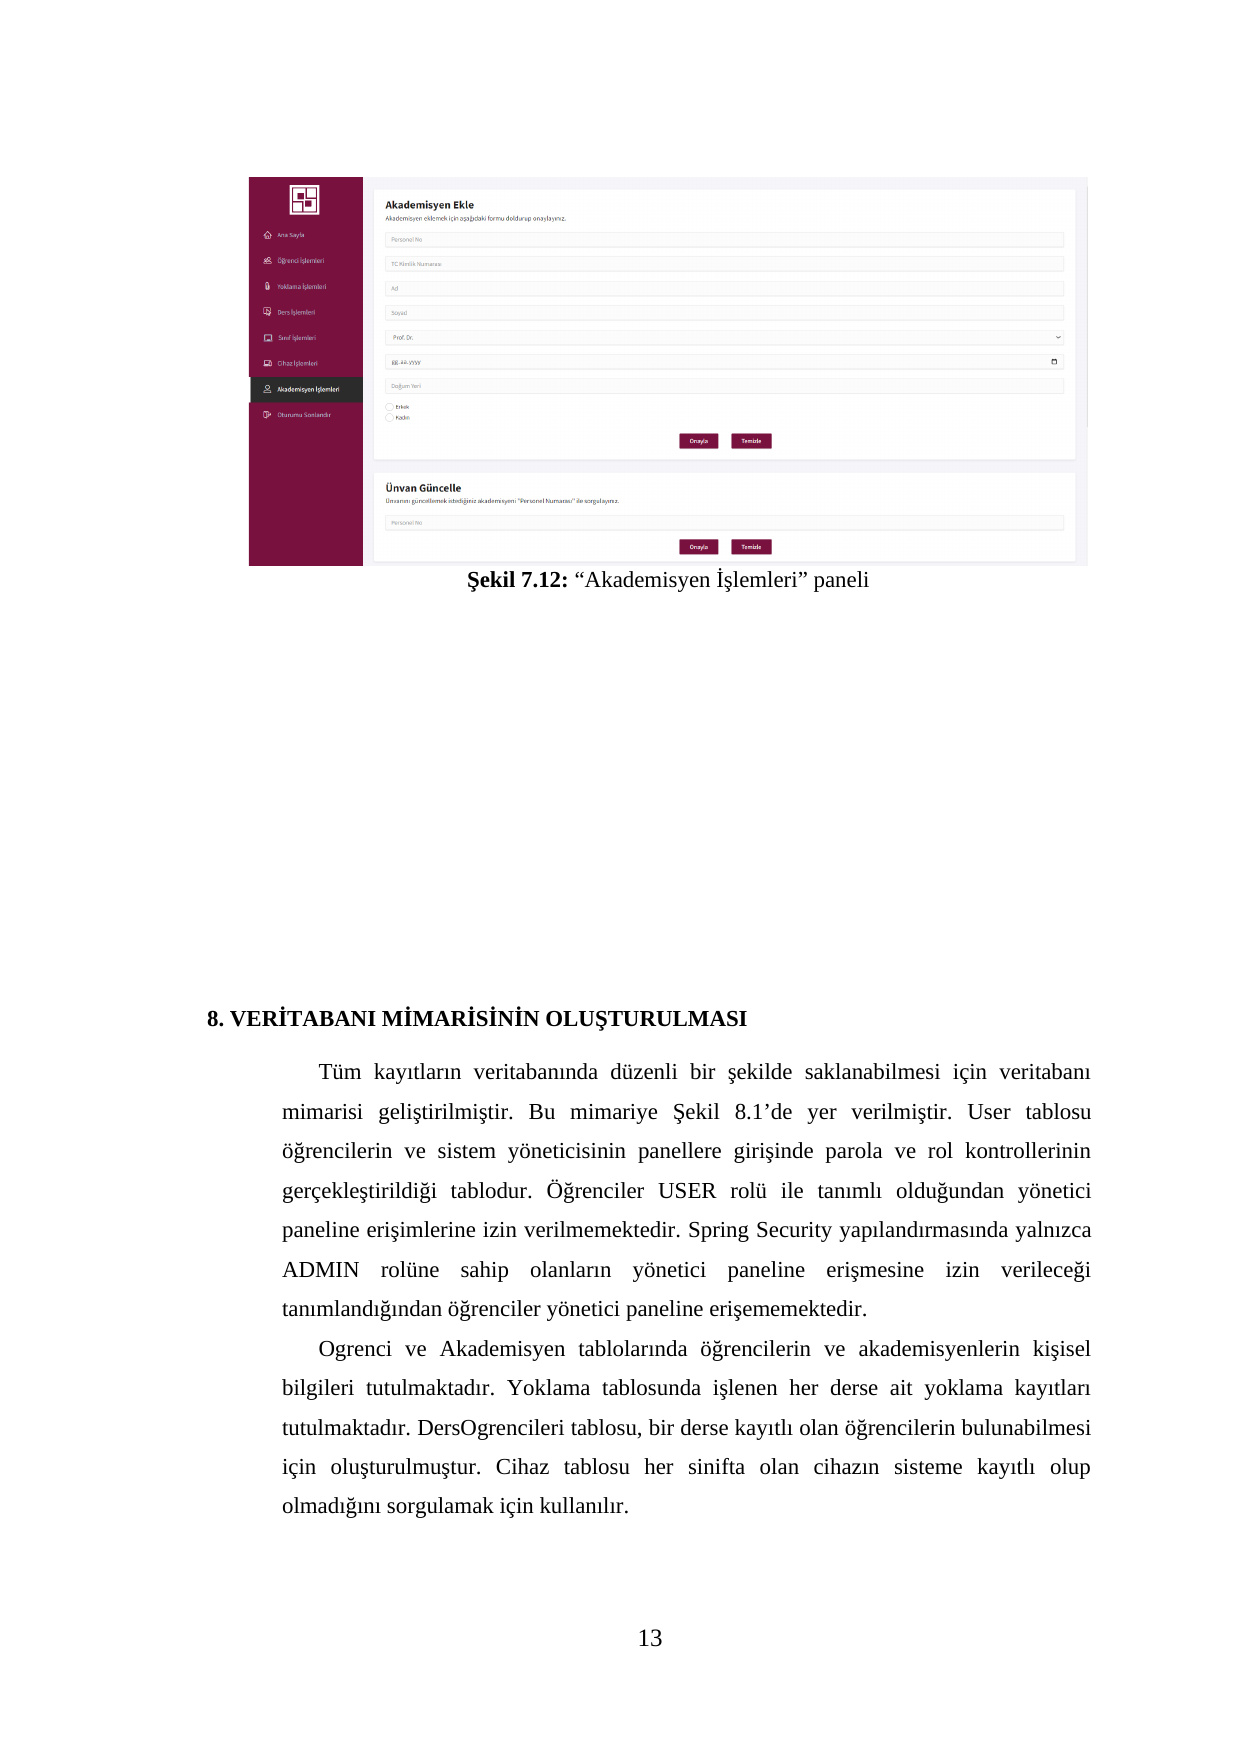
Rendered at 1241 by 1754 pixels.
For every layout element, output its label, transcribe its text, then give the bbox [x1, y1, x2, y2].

subtitle 8. VERİTABANI MİMARİSİNİN OLUŞTURULMASI [207, 1006, 1092, 1032]
text Ogrenci ve Akademisyen tablolarında öğrencilerin ve akademisyenlerin kişisel bilgileri tutulmaktadır. Yoklama tablosunda işlenen her derse ait yoklama kayıtları tutulmaktadır. DersOgrencileri tablosu, bir derse kayıtlı olan öğrencilerin bulunabilmesi için oluşturulmuştur. Cihaz tablosu her sinifta olan cihazın sisteme kayıtlı olup olmadığını sorgulamak için kullanılır. [282, 1334, 1092, 1519]
picture [248, 177, 1088, 566]
text Tüm kayıtların veritabanında düzenli bir şekilde saklanabilmesi için veritabanı mimarisi geliştirilmiştir. Bu mimariye Şekil 8.1’de yer verilmiştir. User tablosu öğrencilerin ve sistem yöneticisinin panellere girişinde parola ve rol kontrollerinin gerçekleştirildiği tablodur. Öğrenciler USER rolü ile tanımlı olduğundan yönetici paneline erişimlerine izin verilmemektedir. Spring Security yapılandırmasında yalnızca ADMIN rolüne sahip olanların yönetici paneline erişmesine izin verileceği tanımlandığından öğrenciler yönetici paneline erişememektedir. [282, 1058, 1092, 1321]
text Şekil 7.12: “Akademisyen İşlemleri” paneli [244, 566, 1092, 592]
